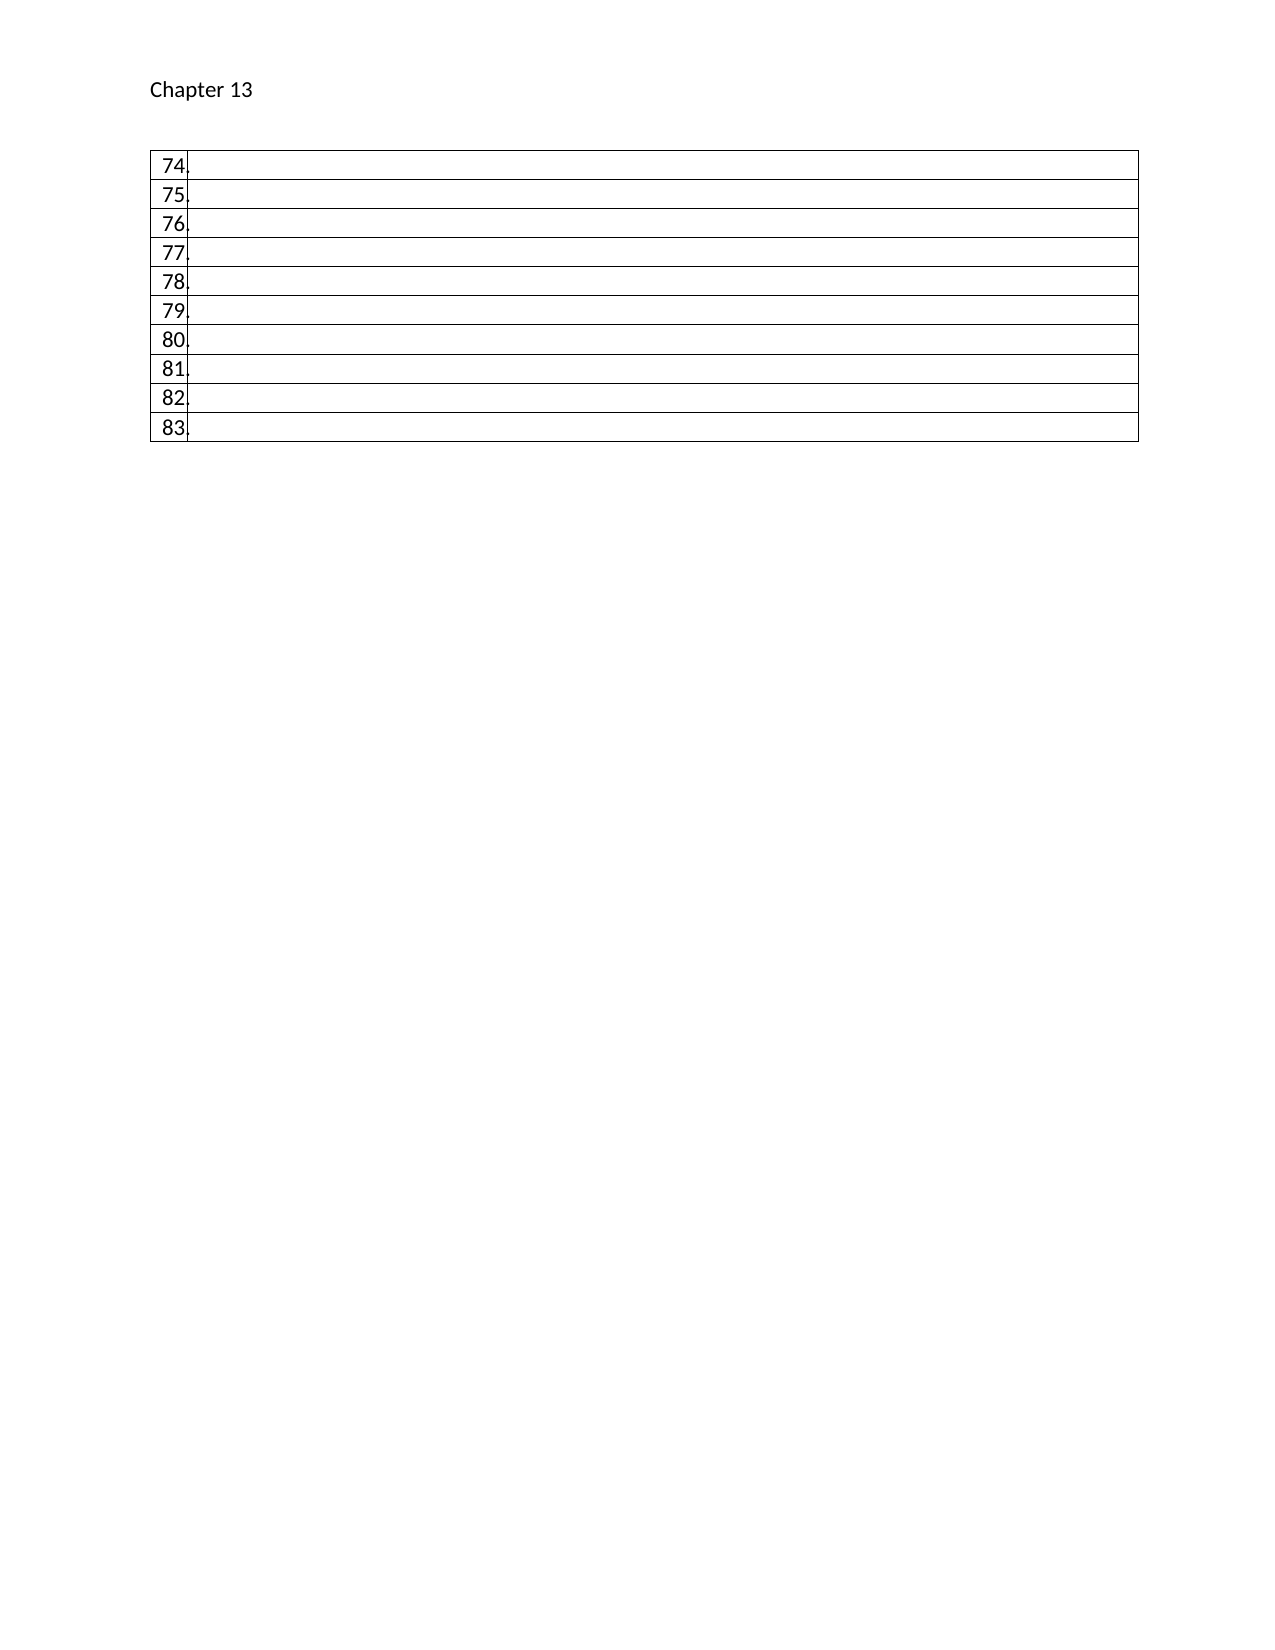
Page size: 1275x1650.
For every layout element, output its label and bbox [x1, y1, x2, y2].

table_cell [151, 151, 187, 179]
table_cell [188, 413, 1138, 441]
table_cell [151, 413, 187, 441]
table_cell [151, 267, 187, 295]
table_cell [188, 267, 1138, 295]
table_cell [151, 209, 187, 237]
table_cell [188, 180, 1138, 208]
table_cell [188, 151, 1138, 179]
table_cell [188, 238, 1138, 266]
table_cell [151, 384, 187, 412]
table_cell [151, 180, 187, 208]
table_cell [188, 355, 1138, 382]
table_cell [151, 355, 187, 382]
table_cell [188, 296, 1138, 324]
table_cell [188, 209, 1138, 237]
table_cell [151, 296, 187, 324]
table_cell [188, 325, 1138, 353]
table_cell [188, 384, 1138, 412]
table_cell [151, 238, 187, 266]
table_cell [151, 325, 187, 353]
